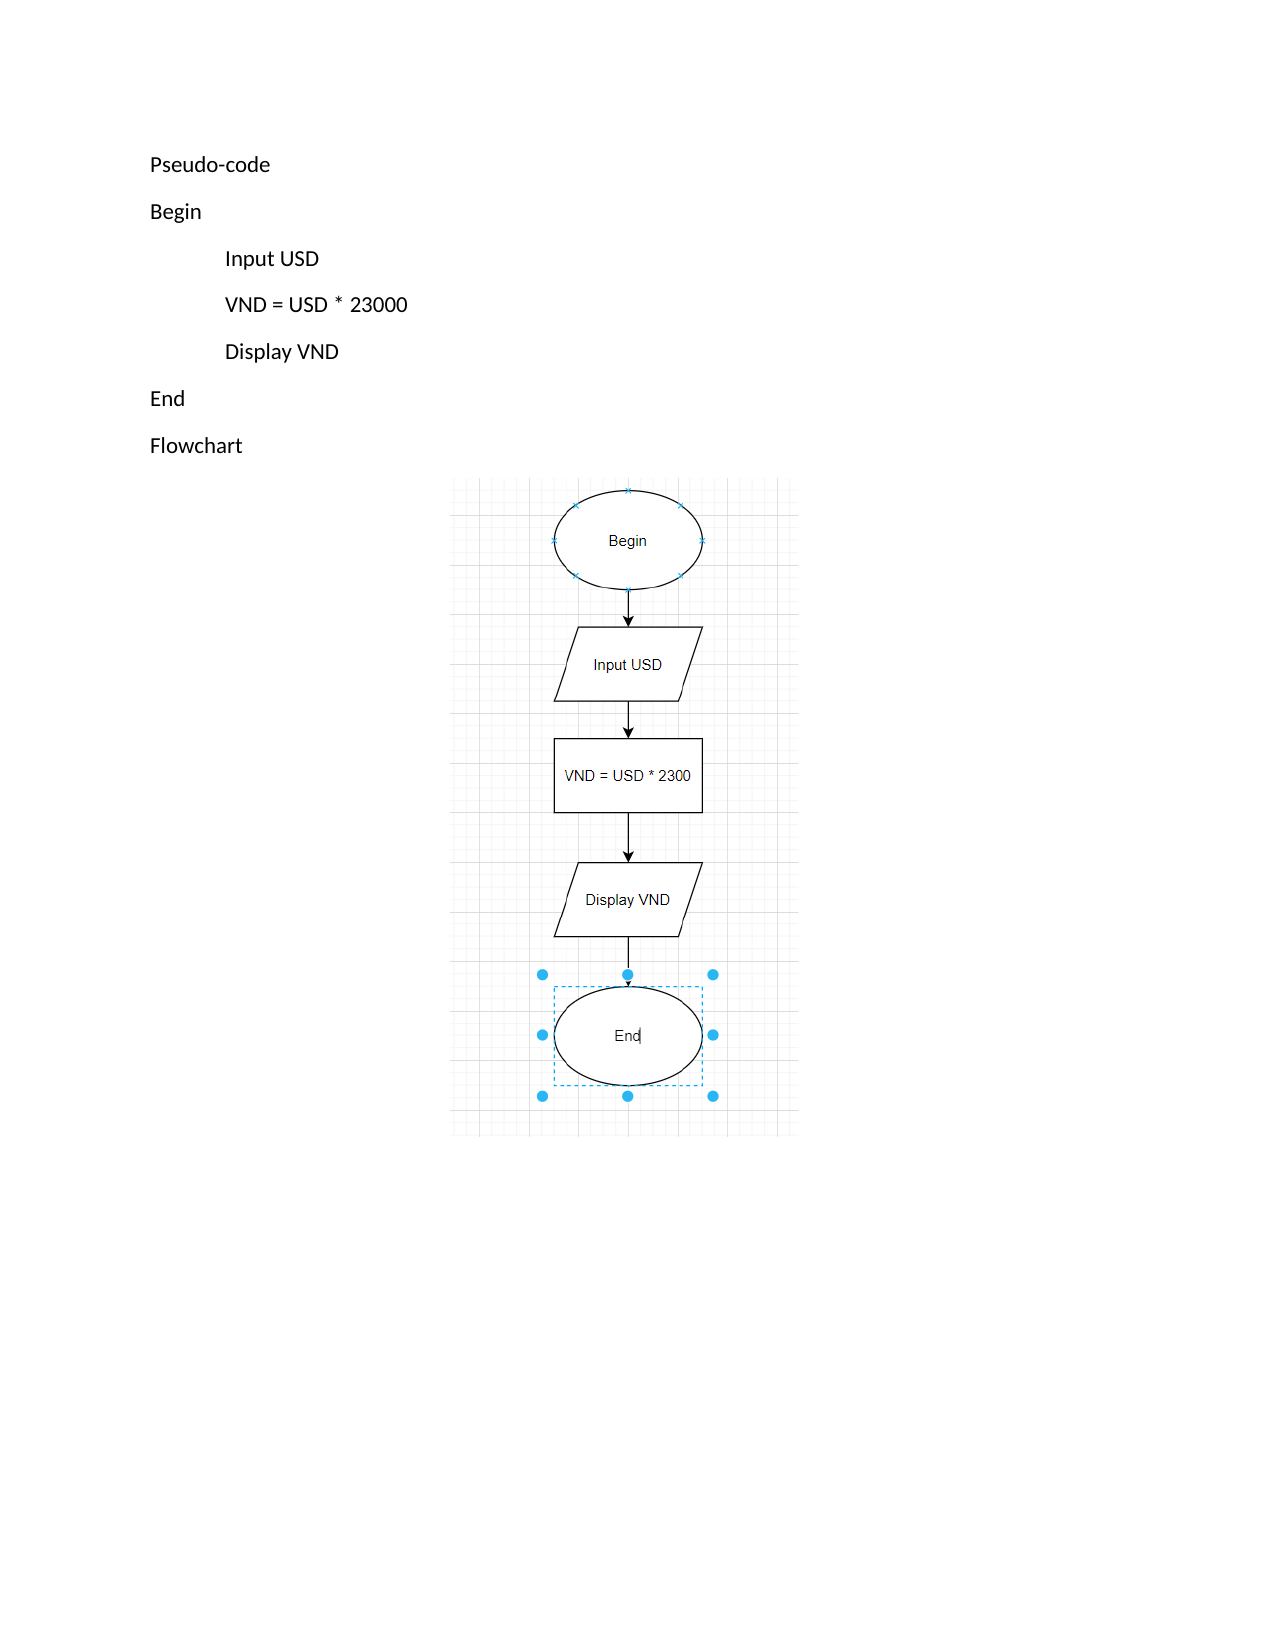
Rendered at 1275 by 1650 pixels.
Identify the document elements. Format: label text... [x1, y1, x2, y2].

text Input USD [150, 244, 1125, 272]
text Begin [150, 197, 1125, 225]
text Pseudo-code [150, 150, 1125, 178]
picture [450, 478, 799, 1137]
text VND = USD * 23000 [150, 291, 1125, 319]
text Flowchart [150, 431, 1125, 459]
text Display VND [150, 337, 1125, 366]
text End [150, 384, 1125, 412]
